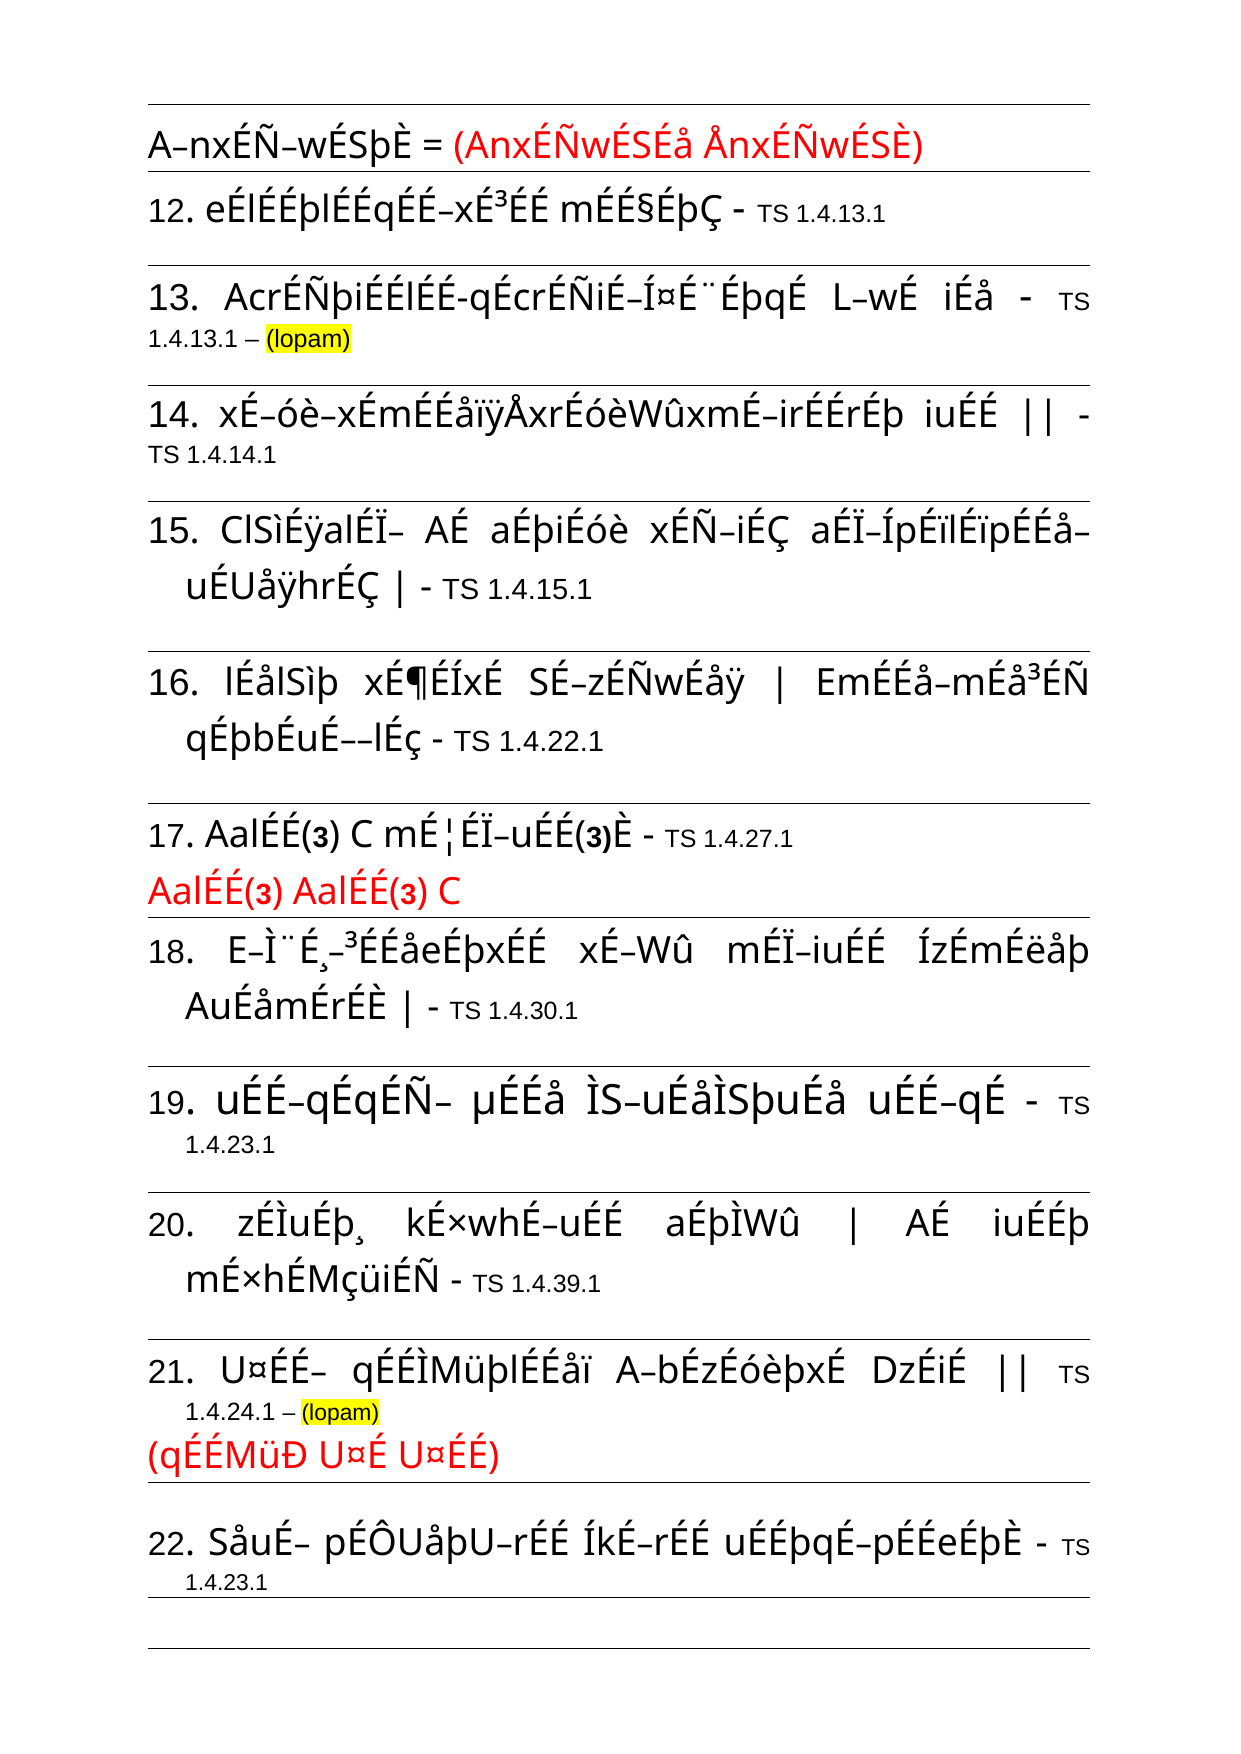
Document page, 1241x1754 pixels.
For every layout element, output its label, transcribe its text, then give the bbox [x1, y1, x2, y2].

text 22. SåuÉ– pÉÔUåþU–rÉÉ ÍkÉ–rÉÉ uÉÉþqÉ–pÉÉeÉþÈ - TS 1.4.23.1 [148, 1515, 1090, 1597]
text 16. lÉålSìþ xÉ¶ÉÍxÉ SÉ–zÉÑwÉåÿ | EmÉÉå–mÉå³ÉÑ qÉþbÉuÉ––lÉç - TS 1.4.22.1 [148, 656, 1090, 763]
list 13. AcrÉÑþiÉÉlÉÉ-qÉcrÉÑiÉ–Í¤É¨ÉþqÉ L–wÉ iÉå - TS 1.4.13.1 – (lopam) [148, 266, 1090, 353]
text 20. zÉÌuÉþ¸ kÉ×whÉ–uÉÉ aÉþÌWû | AÉ iuÉÉþ mÉ×hÉMçüiÉÑ - TS 1.4.39.1 [148, 1196, 1090, 1303]
text 17. AalÉÉ(3) C mÉ¦ÉÏ–uÉÉ(3)È - TS 1.4.27.1 [148, 808, 1090, 859]
list 14. xÉ–óè–xÉmÉÉåïÿÅxrÉóèWûxmÉ–irÉÉrÉþ iuÉÉ || - TS 1.4.14.1 [148, 387, 1090, 469]
text 12. eÉlÉÉþlÉÉqÉÉ–xÉ³ÉÉ mÉÉ§ÉþÇ - TS 1.4.13.1 [148, 177, 1090, 234]
text 19. uÉÉ–qÉqÉÑ– µÉÉå ÌS–uÉåÌSþuÉå uÉÉ–qÉ - TS 1.4.23.1 [148, 1070, 1090, 1158]
text 15. ClSìÉÿalÉÏ– AÉ aÉþiÉóè xÉÑ–iÉÇ aÉÏ–ÍpÉïlÉïpÉÉå– uÉUåÿhrÉÇ | - TS 1.4.15.1 [148, 503, 1090, 610]
text A–nxÉÑ–wÉSþÈ = (AnxÉÑwÉSÉå ÅnxÉÑwÉSÈ) [148, 118, 1090, 171]
text 18. E–Ì¨É¸–³ÉÉåeÉþxÉÉ xÉ–Wû mÉÏ–iuÉÉ ÍzÉmÉëåþ AuÉåmÉrÉÈ | - TS 1.4.30.1 [148, 923, 1090, 1030]
text 21. U¤ÉÉ– qÉÉÌMüþlÉÉåï A–bÉzÉóèþxÉ DzÉiÉ || TS 1.4.24.1 – (lopam) [148, 1343, 1090, 1426]
text AalÉÉ(3) AalÉÉ(3) C [148, 864, 1090, 917]
text (qÉÉMüÐ U¤É U¤ÉÉ) [148, 1428, 1090, 1482]
